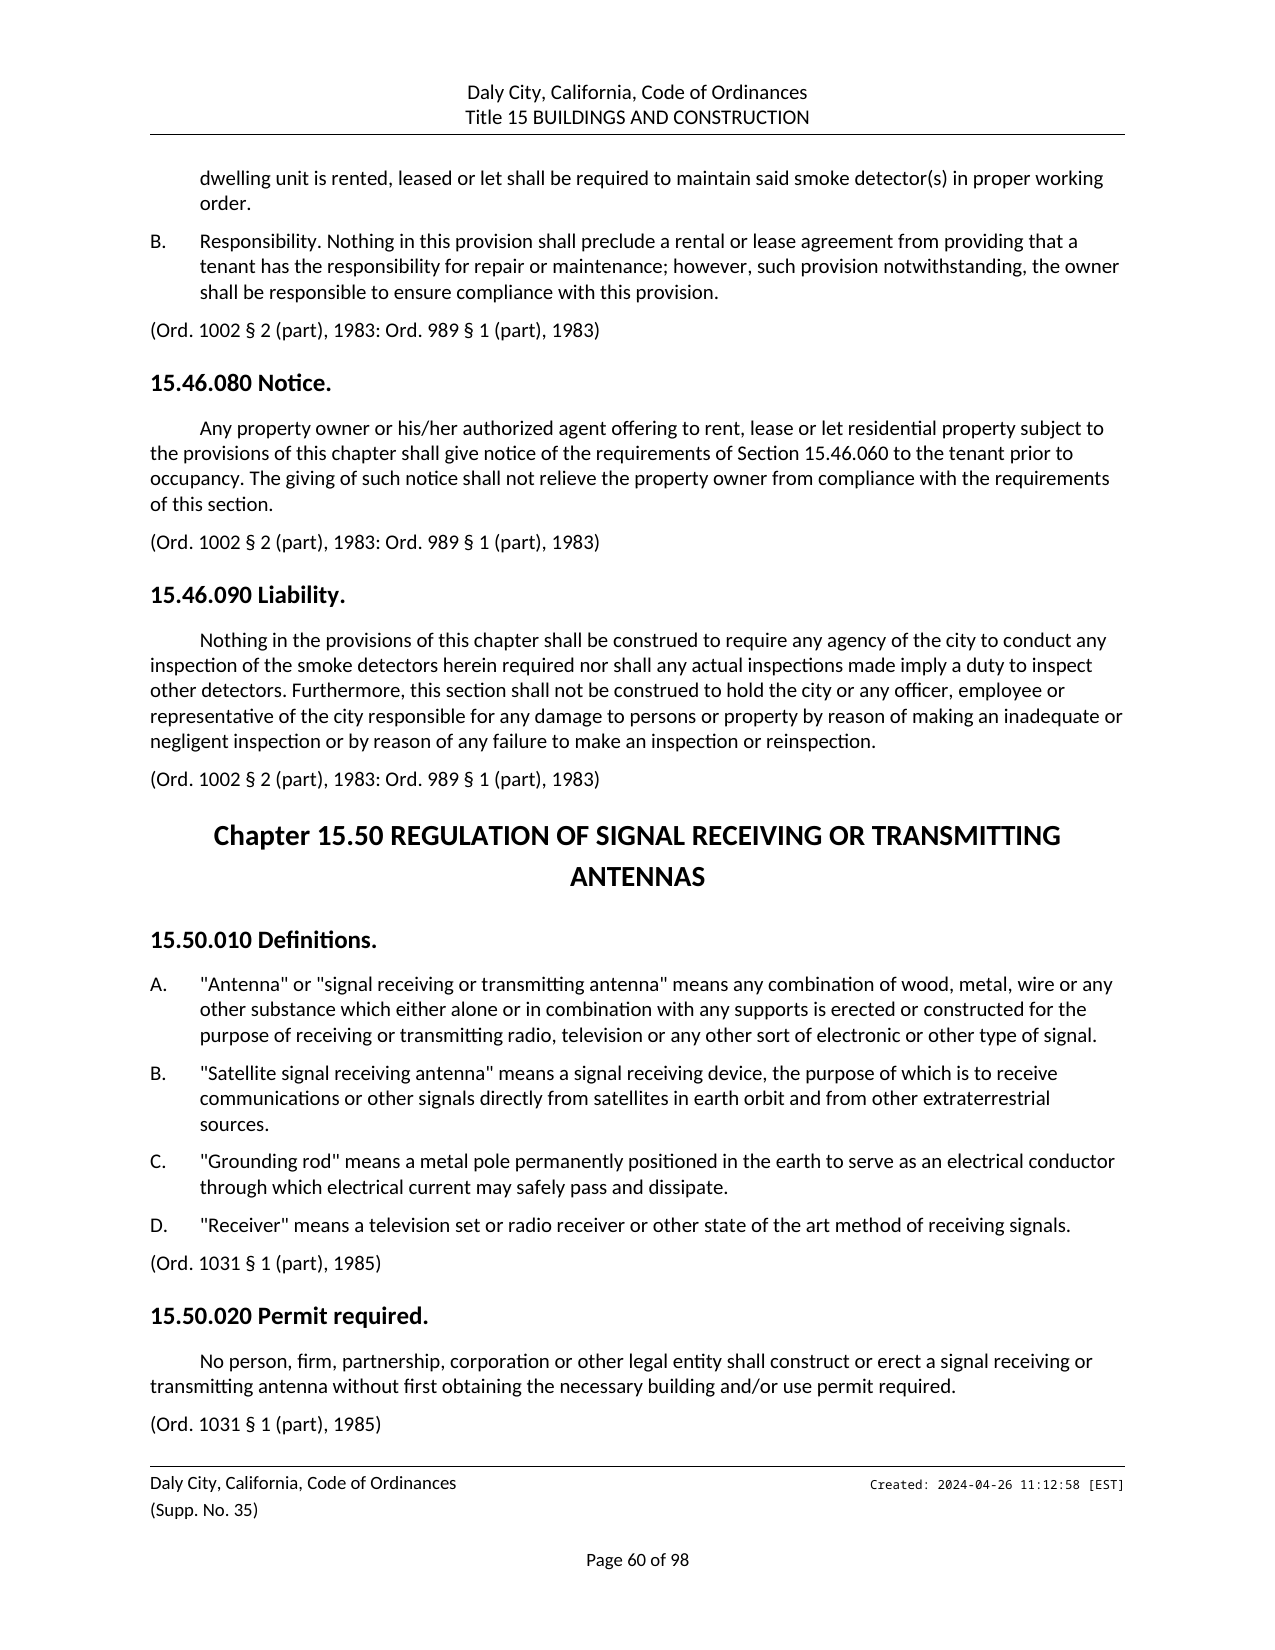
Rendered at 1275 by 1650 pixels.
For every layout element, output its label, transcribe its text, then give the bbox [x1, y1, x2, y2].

text (Ord. 1031 § 1 (part), 1985) [150, 1411, 1125, 1437]
text No person, firm, partnership, corporation or other legal entity shall construct or erect a signal receiving or transmitting antenna without first obtaining the necessary building and/or use permit required. [150, 1348, 1125, 1399]
subtitle Chapter 15.50 REGULATION OF SIGNAL RECEIVING OR TRANSMITTING ANTENNAS [150, 817, 1125, 893]
list C. "Grounding rod" means a metal pole permanently positioned in the earth to serve as an electrical conductor through which electrical current may safely pass and dissipate. [150, 1149, 1125, 1199]
list B. "Satellite signal receiving antenna" means a signal receiving device, the purpose of which is to receive communications or other signals directly from satellites in earth orbit and from other extraterrestrial sources. [150, 1060, 1125, 1136]
list D. "Receiver" means a television set or radio receiver or other state of the art method of receiving signals. [150, 1212, 1125, 1237]
text (Ord. 1002 § 2 (part), 1983: Ord. 989 § 1 (part), 1983) [150, 317, 1125, 342]
text Any property owner or his/her authorized agent offering to rent, lease or let residential property subject to the provisions of this chapter shall give notice of the requirements of Section 15.46.060 to the tenant prior to occupancy. The giving of such notice shall not relieve the property owner from compliance with the requirements of this section. [150, 415, 1125, 516]
list B. Responsibility. Nothing in this provision shall preclude a rental or lease agreement from providing that a tenant has the responsibility for repair or maintenance; however, such provision notwithstanding, the owner shall be responsible to ensure compliance with this provision. [150, 228, 1125, 304]
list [150, 165, 1125, 216]
text 15.46.090 Liability. [150, 579, 1125, 610]
text Nothing in the provisions of this chapter shall be construed to require any agency of the city to conduct any inspection of the smoke detectors herein required nor shall any actual inspections made imply a duty to inspect other detectors. Furthermore, this section shall not be construed to hold the city or any officer, employee or representative of the city responsible for any damage to persons or property by reason of making an inadequate or negligent inspection or by reason of any failure to make an inspection or reinspection. [150, 627, 1125, 754]
text 15.46.080 Notice. [150, 367, 1125, 398]
text (Ord. 1031 § 1 (part), 1985) [150, 1250, 1125, 1275]
text (Ord. 1002 § 2 (part), 1983: Ord. 989 § 1 (part), 1983) [150, 766, 1125, 792]
text 15.50.020 Permit required. [150, 1300, 1125, 1331]
text 15.50.010 Definitions. [150, 924, 1125, 954]
text (Ord. 1002 § 2 (part), 1983: Ord. 989 § 1 (part), 1983) [150, 529, 1125, 554]
list A. "Antenna" or "signal receiving or transmitting antenna" means any combination of wood, metal, wire or any other substance which either alone or in combination with any supports is erected or constructed for the purpose of receiving or transmitting radio, television or any other sort of electronic or other type of signal. [150, 971, 1125, 1047]
